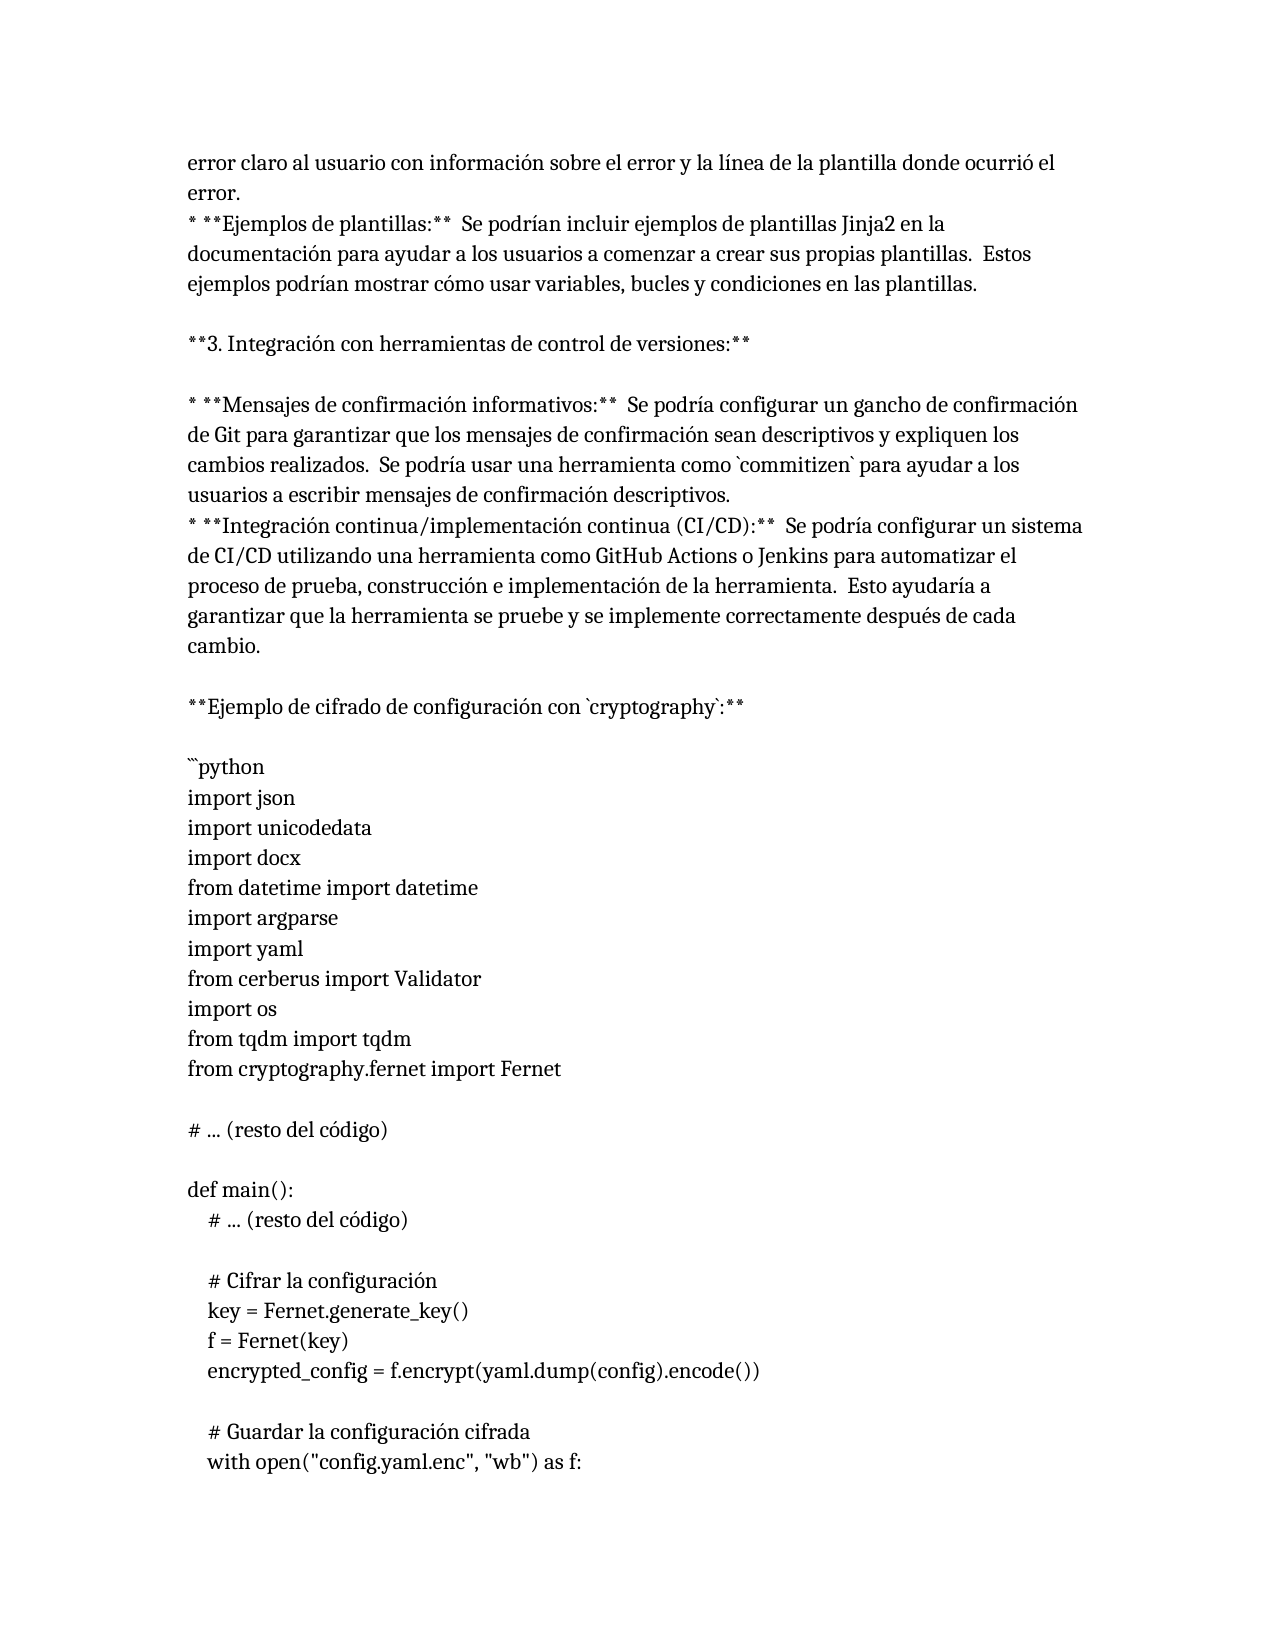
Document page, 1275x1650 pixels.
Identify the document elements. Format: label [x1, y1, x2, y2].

text [187, 150, 1087, 1475]
